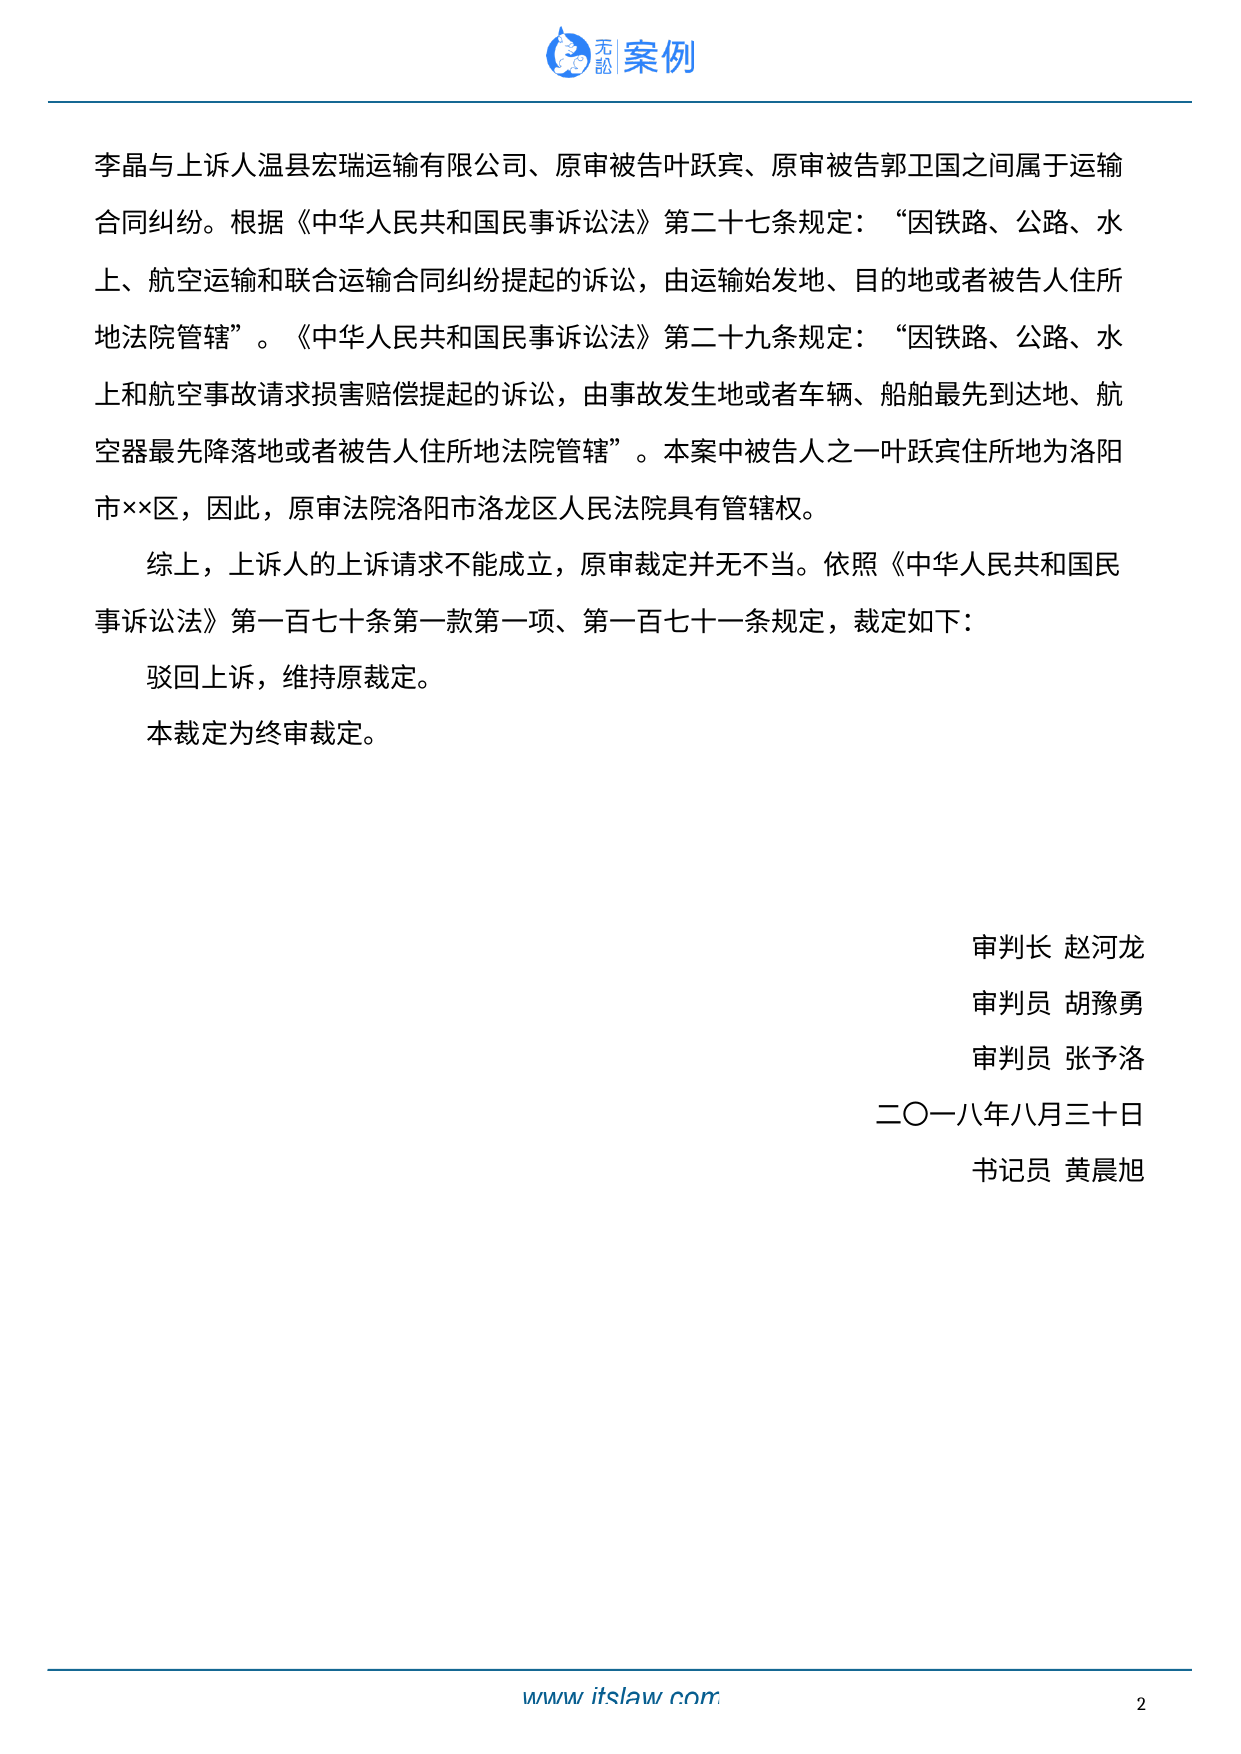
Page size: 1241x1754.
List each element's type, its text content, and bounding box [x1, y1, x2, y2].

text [94, 85, 1146, 529]
text 驳回上诉，维持原裁定。 [94, 654, 1146, 698]
text 综上，上诉人的上诉请求不能成立，原审裁定并无不当。依照《中华人民共和国民事诉讼法》第一百七十条第一款第一项、第一百七十一条规定，裁定如下： [94, 541, 1146, 642]
text 审判员 胡豫勇 [94, 979, 1146, 1023]
text 书记员 黄晨旭 [94, 1147, 1146, 1191]
picture [523, 1687, 720, 1704]
picture [546, 26, 694, 78]
text 本裁定为终审裁定。 [94, 710, 1146, 754]
text 二〇一八年八月三十日 [94, 1091, 1146, 1135]
text 审判长 赵河龙 [94, 923, 1146, 967]
text 审判员 张予洛 [94, 1035, 1146, 1079]
